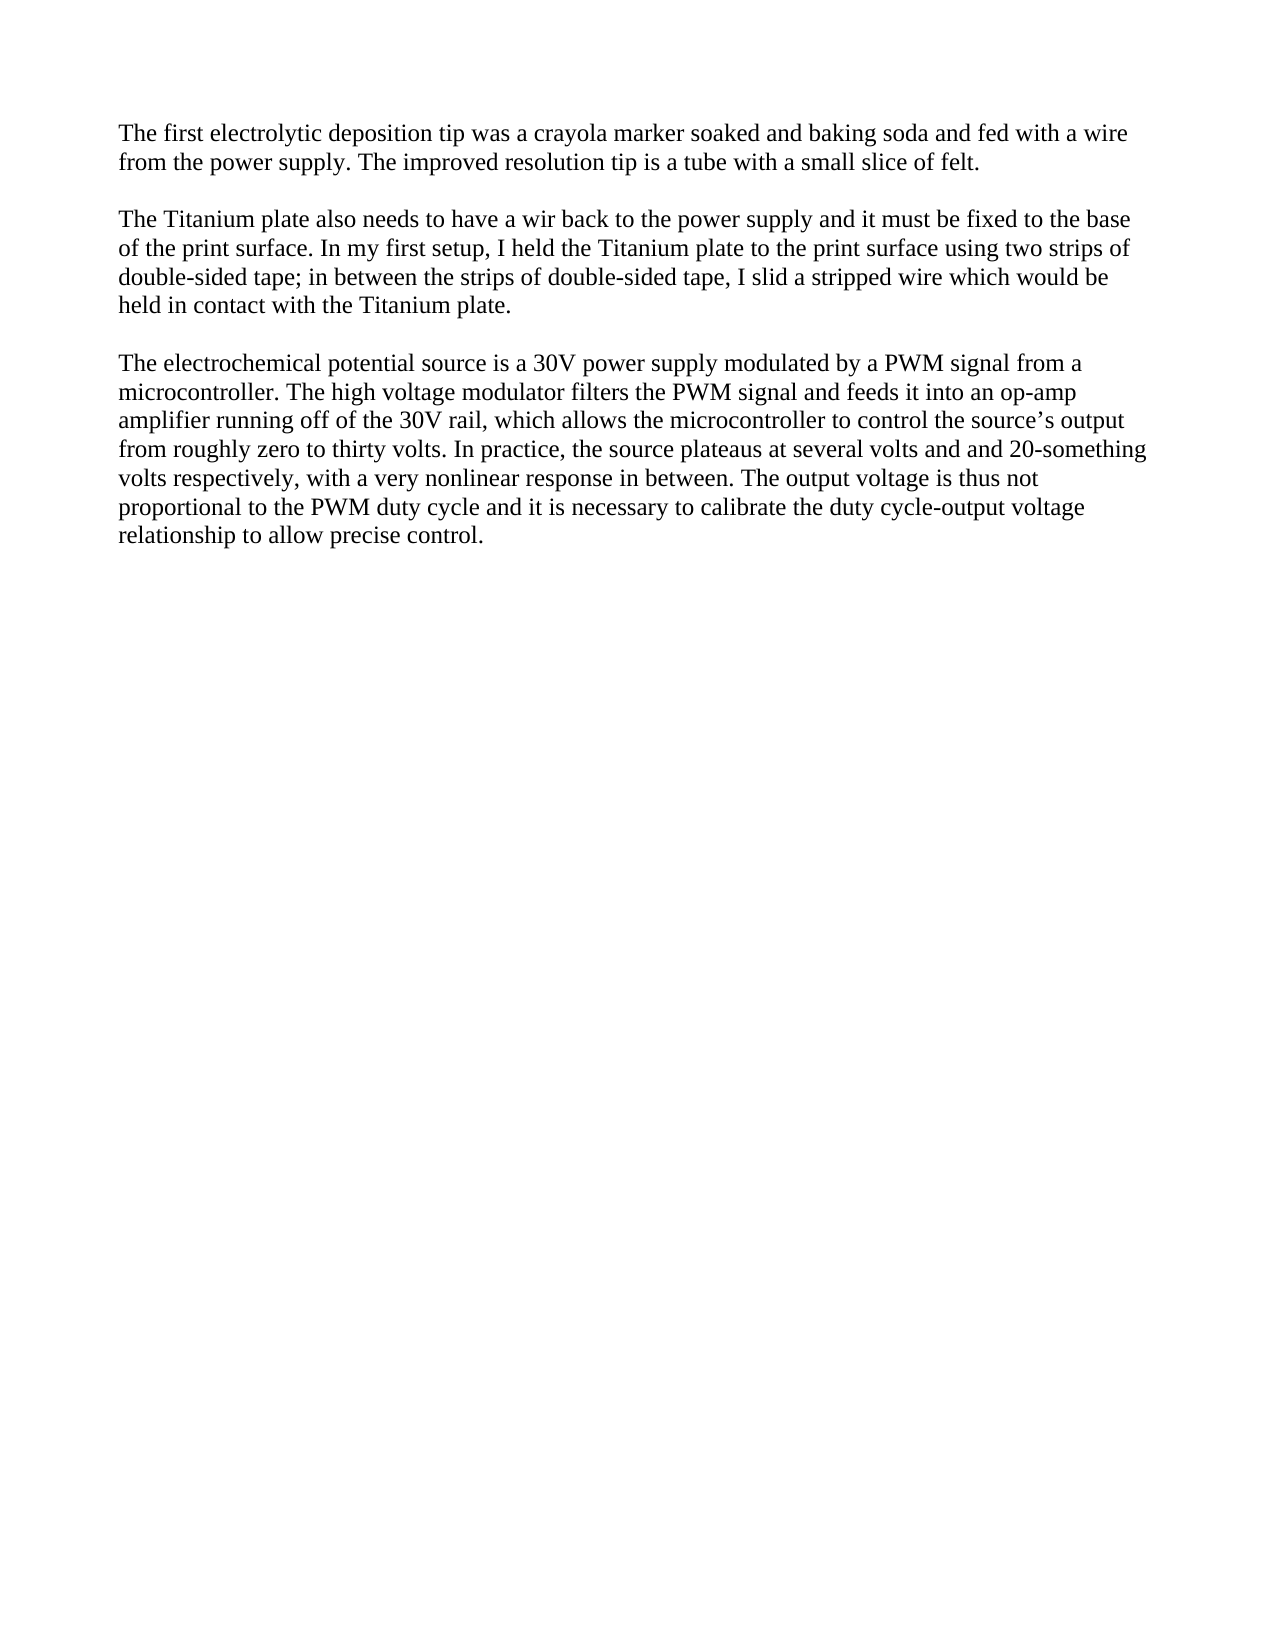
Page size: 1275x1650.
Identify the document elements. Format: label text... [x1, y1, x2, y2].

text The Titanium plate also needs to have a wir back to the power supply and it must be fixed to the base of the print surface. In my first setup, I held the Titanium plate to the print surface using two strips of double-sided tape; in between the strips of double-sided tape, I slid a stripped wire which would be held in contact with the Titanium plate. [118, 204, 1157, 319]
text The first electrolytic deposition tip was a crayola marker soaked and baking soda and fed with a wire from the power supply. The improved resolution tip is a tube with a small slice of felt. [118, 118, 1157, 176]
text The electrochemical potential source is a 30V power supply modulated by a PWM signal from a microcontroller. The high voltage modulator filters the PWM signal and feeds it into an op-amp amplifier running off of the 30V rail, which allows the microcontroller to control the source’s output from roughly zero to thirty volts. In practice, the source plateaus at several volts and and 20-something volts respectively, with a very nonlinear response in between. The output voltage is thus not proportional to the PWM duty cycle and it is necessary to calibrate the duty cycle-output voltage relationship to allow precise control. [118, 348, 1157, 549]
